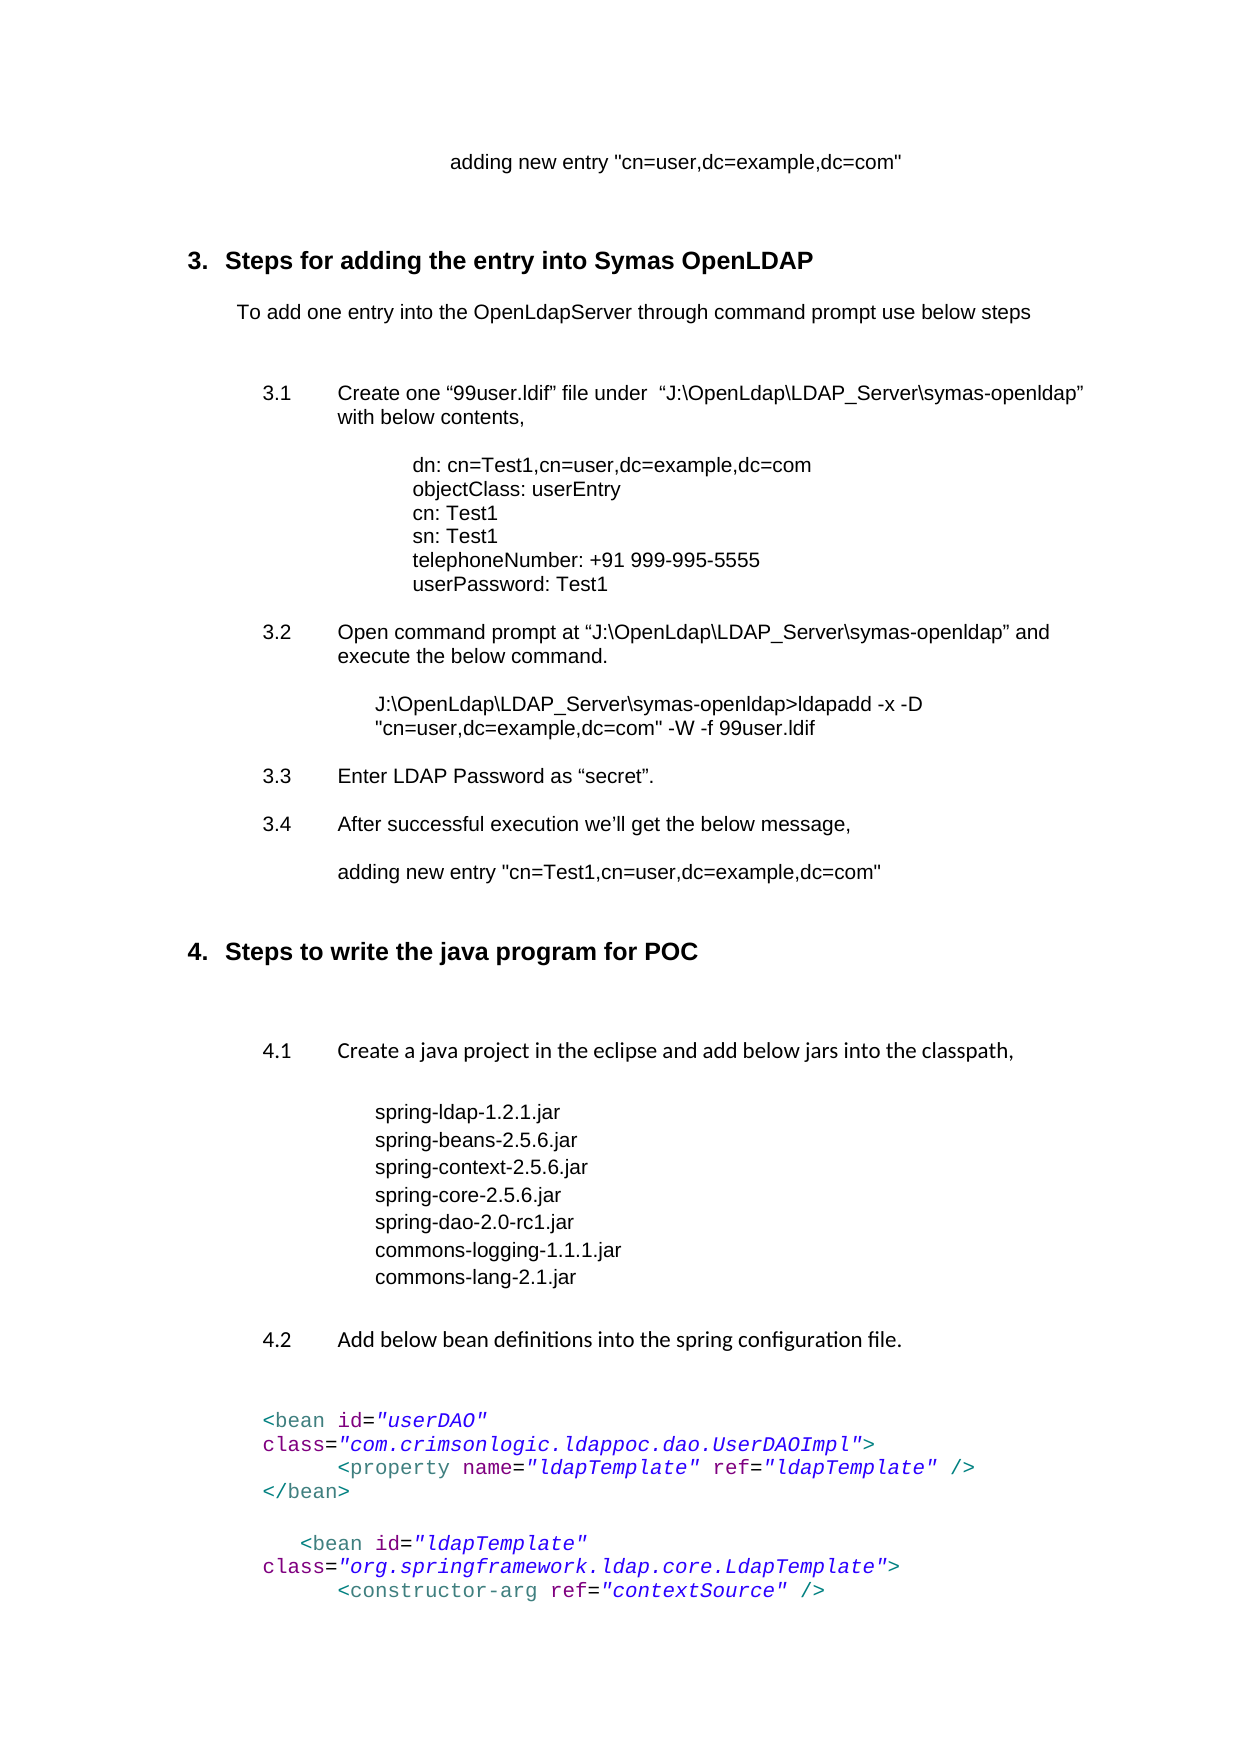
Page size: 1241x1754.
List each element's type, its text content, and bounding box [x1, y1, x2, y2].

list Create a java project in the eclipse and add below jars into the classpath, [262, 1036, 1090, 1064]
list spring-beans-2.5.6.jar [375, 1128, 1090, 1152]
text J:\OpenLdap\LDAP_Server\symas-openldap>ldapadd -x -D "cn=user,dc=example,dc=com" -W -f 99user.ldif [375, 692, 1090, 740]
list Steps for adding the entry into Symas OpenLDAP [187, 246, 1090, 275]
text userPassword: Test1 [412, 572, 1090, 596]
text To add one entry into the OpenLdapServer through command prompt use below steps [225, 300, 1090, 324]
text </bean> [262, 1481, 1090, 1505]
list Enter LDAP Password as “secret”. [262, 764, 1090, 788]
list Create one “99user.ldif” file under “J:\OpenLdap\LDAP_Server\symas-openldap” with below contents, [262, 381, 1090, 428]
text telephoneNumber: +91 999-995-5555 [412, 548, 1090, 572]
list spring-context-2.5.6.jar [375, 1155, 1090, 1179]
text adding new entry "cn=Test1,cn=user,dc=example,dc=com" [337, 860, 1090, 884]
list After successful execution we’ll get the below message, [262, 812, 1090, 836]
text <property name="ldapTemplate" ref="ldapTemplate" /> [262, 1457, 1090, 1481]
list adding new entry "cn=user,dc=example,dc=com" [450, 150, 1090, 174]
list spring-ldap-1.2.1.jar [375, 1100, 1090, 1124]
text <bean id="ldapTemplate" class="org.springframework.ldap.core.LdapTemplate"> [262, 1533, 1090, 1580]
list commons-logging-1.1.1.jar [375, 1238, 1090, 1262]
list spring-core-2.5.6.jar [375, 1183, 1090, 1207]
list spring-dao-2.0-rc1.jar [375, 1210, 1090, 1234]
text <bean id="userDAO" class="com.crimsonlogic.ldappoc.dao.UserDAOImpl"> [262, 1410, 1090, 1457]
text cn: Test1 [412, 500, 1090, 524]
list commons-lang-2.1.jar [375, 1265, 1090, 1289]
text <constructor-arg ref="contextSource" /> [262, 1580, 1090, 1604]
list Open command prompt at “J:\OpenLdap\LDAP_Server\symas-openldap” and execute the below command. [262, 620, 1090, 668]
text dn: cn=Test1,cn=user,dc=example,dc=com [412, 452, 1090, 476]
list Add below bean definitions into the spring configuration file. [262, 1325, 1090, 1353]
text objectClass: userEntry [412, 476, 1090, 500]
list Steps to write the java program for POC [187, 937, 1090, 966]
text sn: Test1 [412, 524, 1090, 548]
